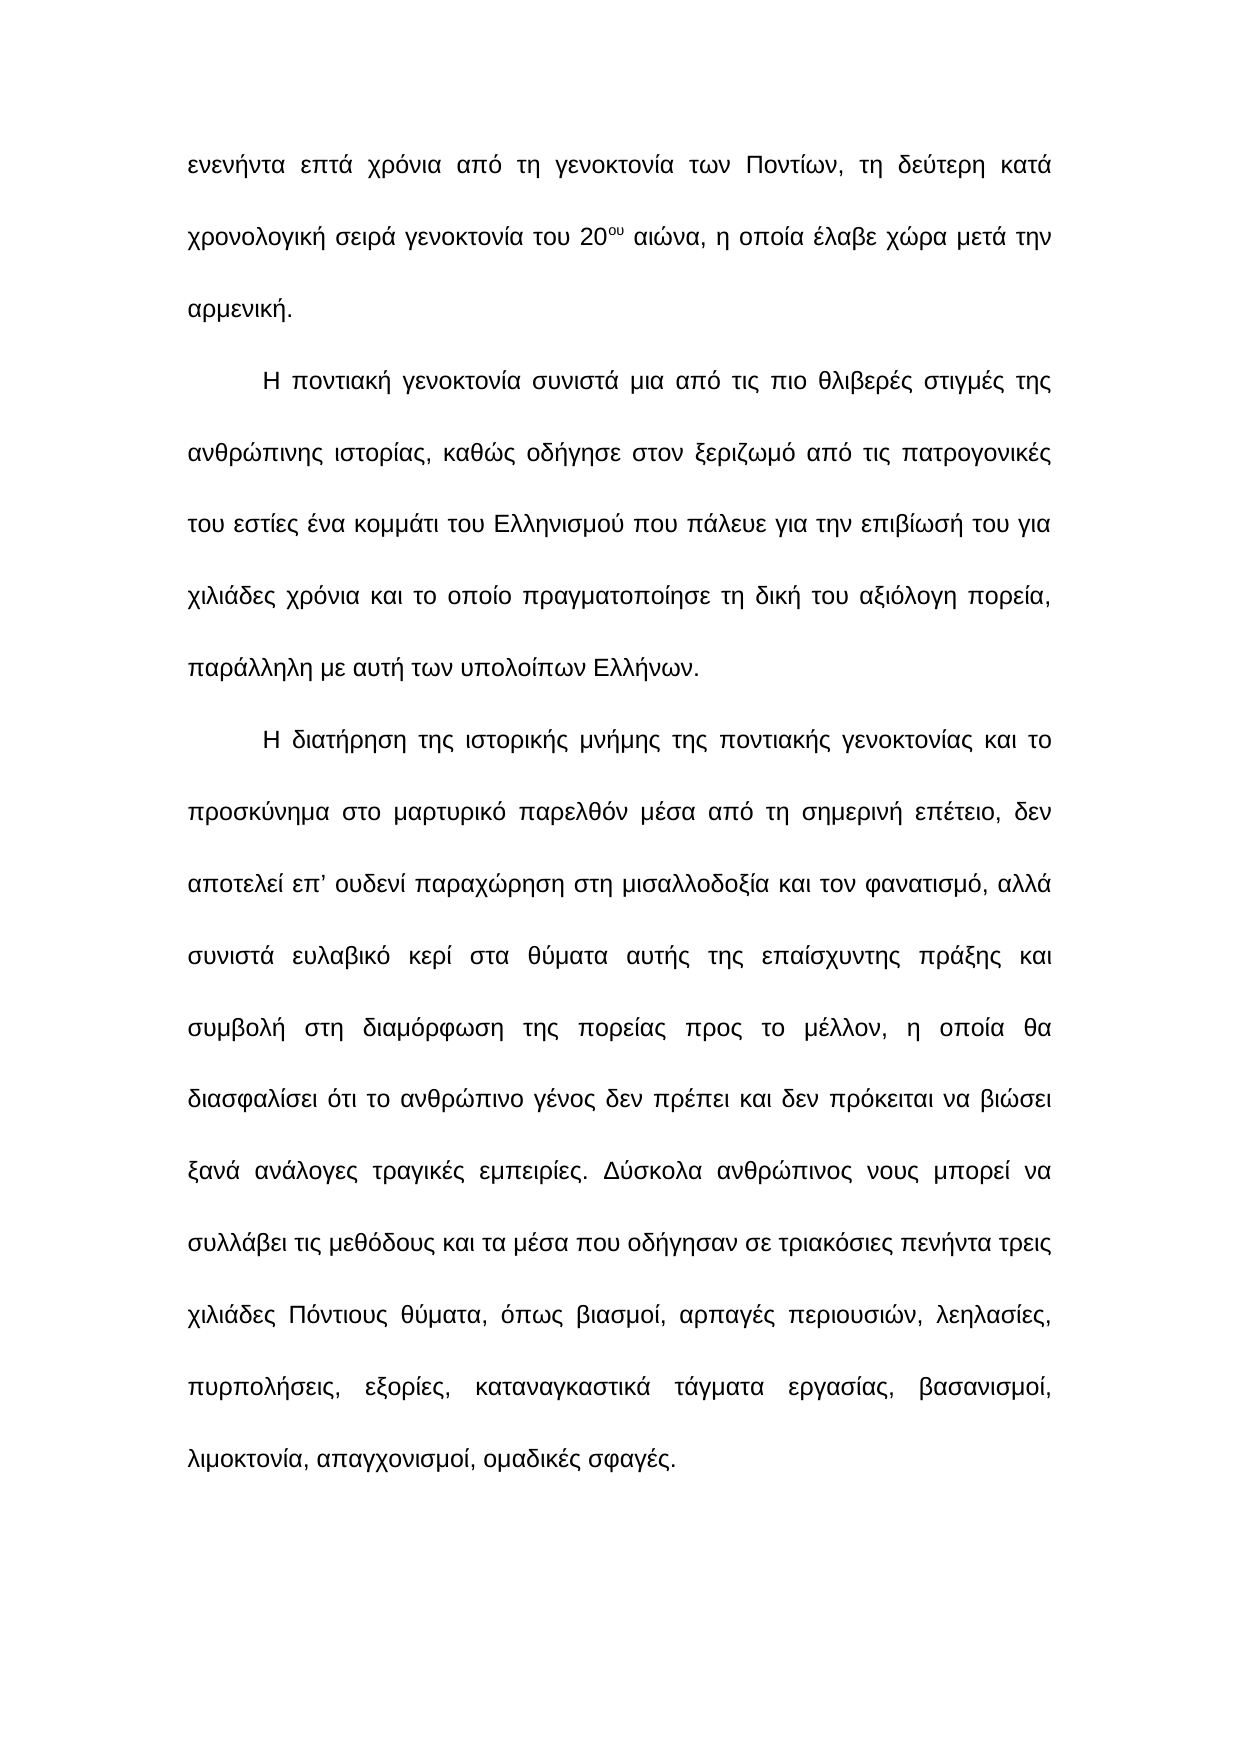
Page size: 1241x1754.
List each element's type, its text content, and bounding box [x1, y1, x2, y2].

text Η ποντιακή γενοκτονία συνιστά μια από τις πιο θλιβερές στιγμές της ανθρώπινης ιστορίας, καθώς οδήγησε στον ξεριζωμό από τις πατρογονικές του εστίες ένα κομμάτι του Ελληνισμού που πάλευε για την επιβίωσή του για χιλιάδες χρόνια και το οποίο πραγματοποίησε τη δική του αξιόλογη πορεία, παράλληλη με αυτή των υπολοίπων Ελλήνων. [187, 366, 1053, 682]
text Η διατήρηση της ιστορικής μνήμης της ποντιακής γενοκτονίας και το προσκύνημα στο μαρτυρικό παρελθόν μέσα από τη σημερινή επέτειο, δεν αποτελεί επ’ ουδενί παραχώρηση στη μισαλλοδοξία και τον φανατισμό, αλλά συνιστά ευλαβικό κερί στα θύματα αυτής της επαίσχυντης πράξης και συμβολή στη διαμόρφωση της πορείας προς το μέλλον, η οποία θα διασφαλίσει ότι το ανθρώπινο γένος δεν πρέπει και δεν πρόκειται να βιώσει ξανά ανάλογες τραγικές εμπειρίες. Δύσκολα ανθρώπινος νους μπορεί να συλλάβει τις μεθόδους και τα μέσα που οδήγησαν σε τριακόσιες πενήντα τρεις χιλιάδες Πόντιους θύματα, όπως βιασμοί, αρπαγές περιουσιών, λεηλασίες, πυρπολήσεις, εξορίες, καταναγκαστικά τάγματα εργασίας, βασανισμοί, λιμοκτονία, απαγχονισμοί, ομαδικές σφαγές. [187, 725, 1053, 1472]
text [187, 150, 1053, 322]
